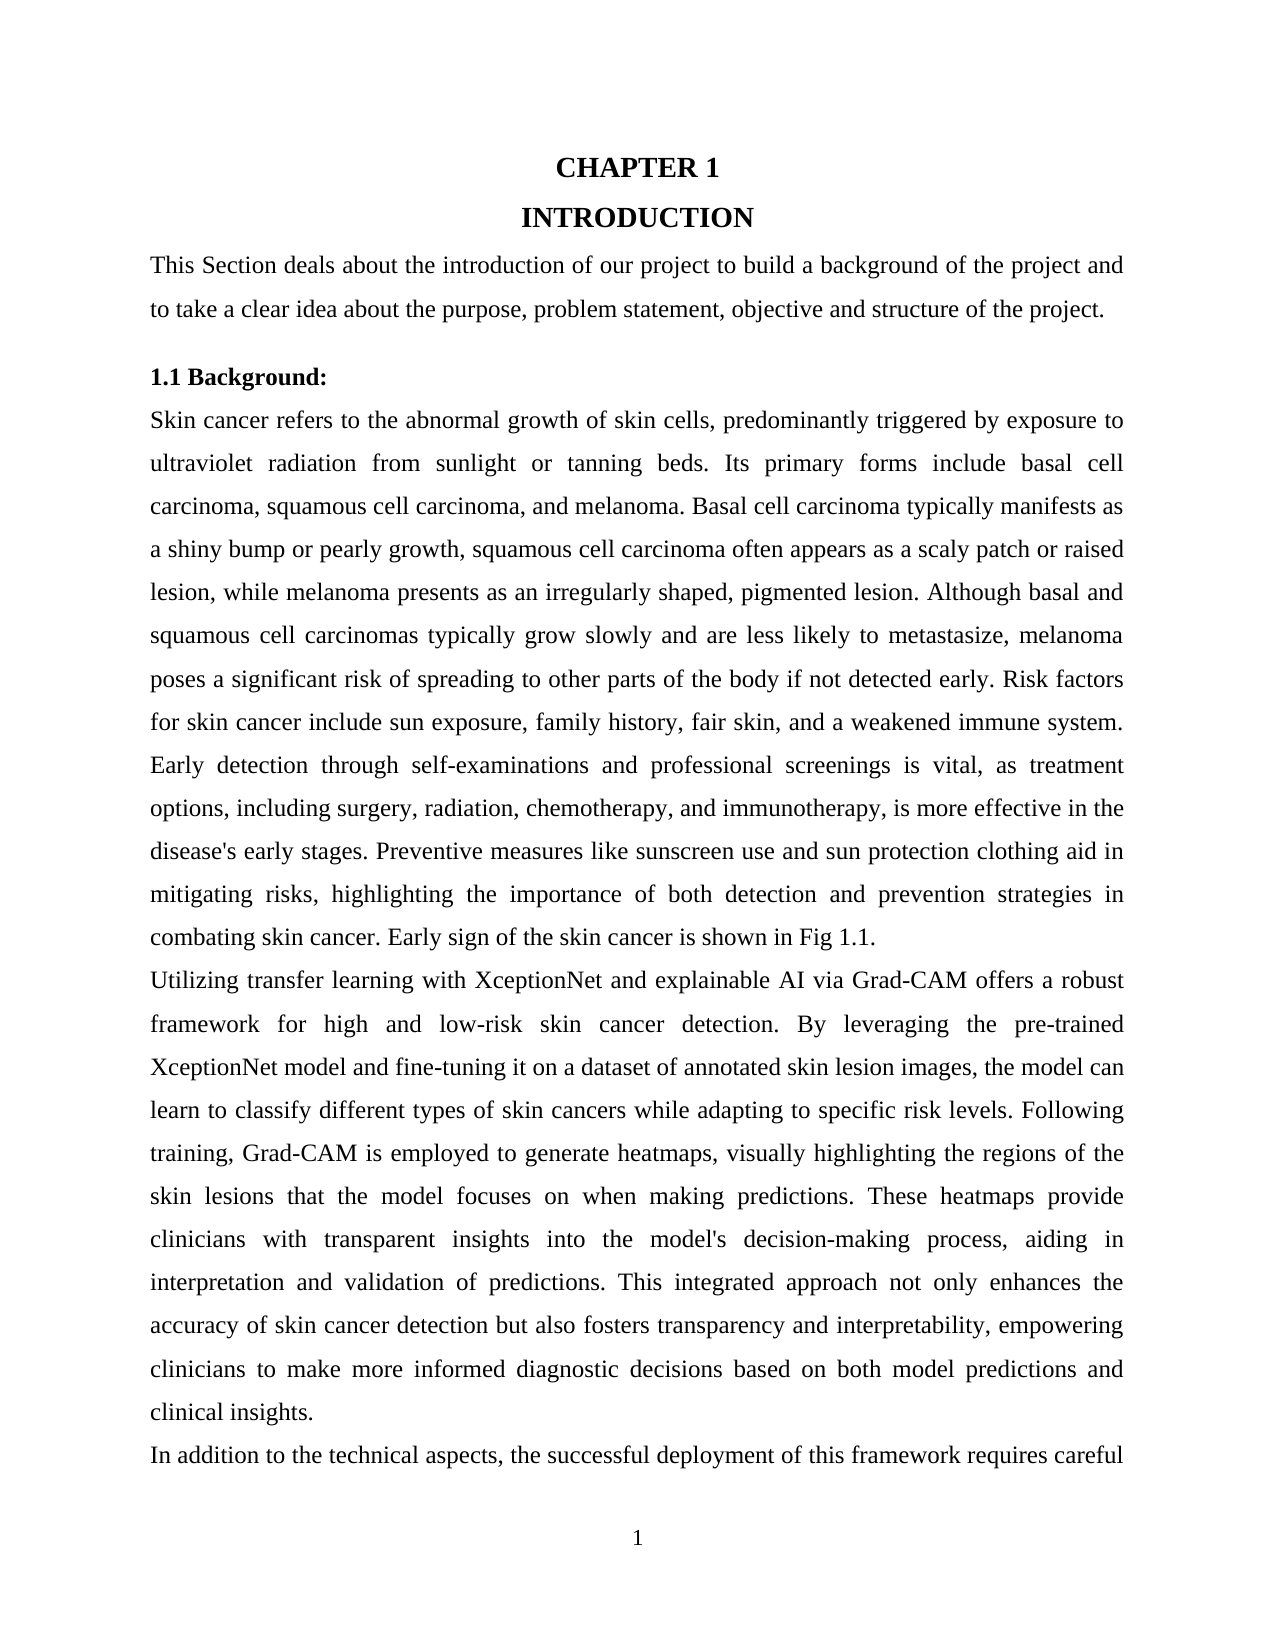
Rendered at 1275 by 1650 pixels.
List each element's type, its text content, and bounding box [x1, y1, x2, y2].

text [150, 1440, 1125, 1469]
text Utilizing transfer learning with XceptionNet and explainable AI via Grad-CAM offers a robust framework for high and low-risk skin cancer detection. By leveraging the pre-trained XceptionNet model and fine-tuning it on a dataset of annotated skin lesion images, the model can learn to classify different types of skin cancers while adapting to specific risk levels. Following training, Grad-CAM is employed to generate heatmaps, visually highlighting the regions of the skin lesions that the model focuses on when making predictions. These heatmaps provide clinicians with transparent insights into the model's decision-making process, aiding in interpretation and validation of predictions. This integrated approach not only enhances the accuracy of skin cancer detection but also fosters transparency and interpretability, empowering clinicians to make more informed diagnostic decisions based on both model predictions and clinical insights. [150, 966, 1125, 1426]
text CHAPTER 1 [150, 150, 1125, 183]
text INTRODUCTION [150, 200, 1125, 234]
text This Section deals about the introduction of our project to build a background of the project and to take a clear idea about the purpose, problem statement, objective and structure of the project. [150, 251, 1125, 322]
text Skin cancer refers to the abnormal growth of skin cells, predominantly triggered by exposure to ultraviolet radiation from sunlight or tanning beds. Its primary forms include basal cell carcinoma, squamous cell carcinoma, and melanoma. Basal cell carcinoma typically manifests as a shiny bump or pearly growth, squamous cell carcinoma often appears as a scaly patch or raised lesion, while melanoma presents as an irregularly shaped, pigmented lesion. Although basal and squamous cell carcinomas typically grow slowly and are less likely to metastasize, melanoma poses a significant risk of spreading to other parts of the body if not detected early. Risk factors for skin cancer include sun exposure, family history, fair skin, and a weakened immune system. Early detection through self-examinations and professional screenings is vital, as treatment options, including surgery, radiation, chemotherapy, and immunotherapy, is more effective in the disease's early stages. Preventive measures like sunscreen use and sun protection clothing aid in mitigating risks, highlighting the importance of both detection and prevention strategies in combating skin cancer. Early sign of the skin cancer is shown in Fig 1.1. [150, 405, 1125, 951]
text 1.1 Background: [150, 362, 1125, 391]
